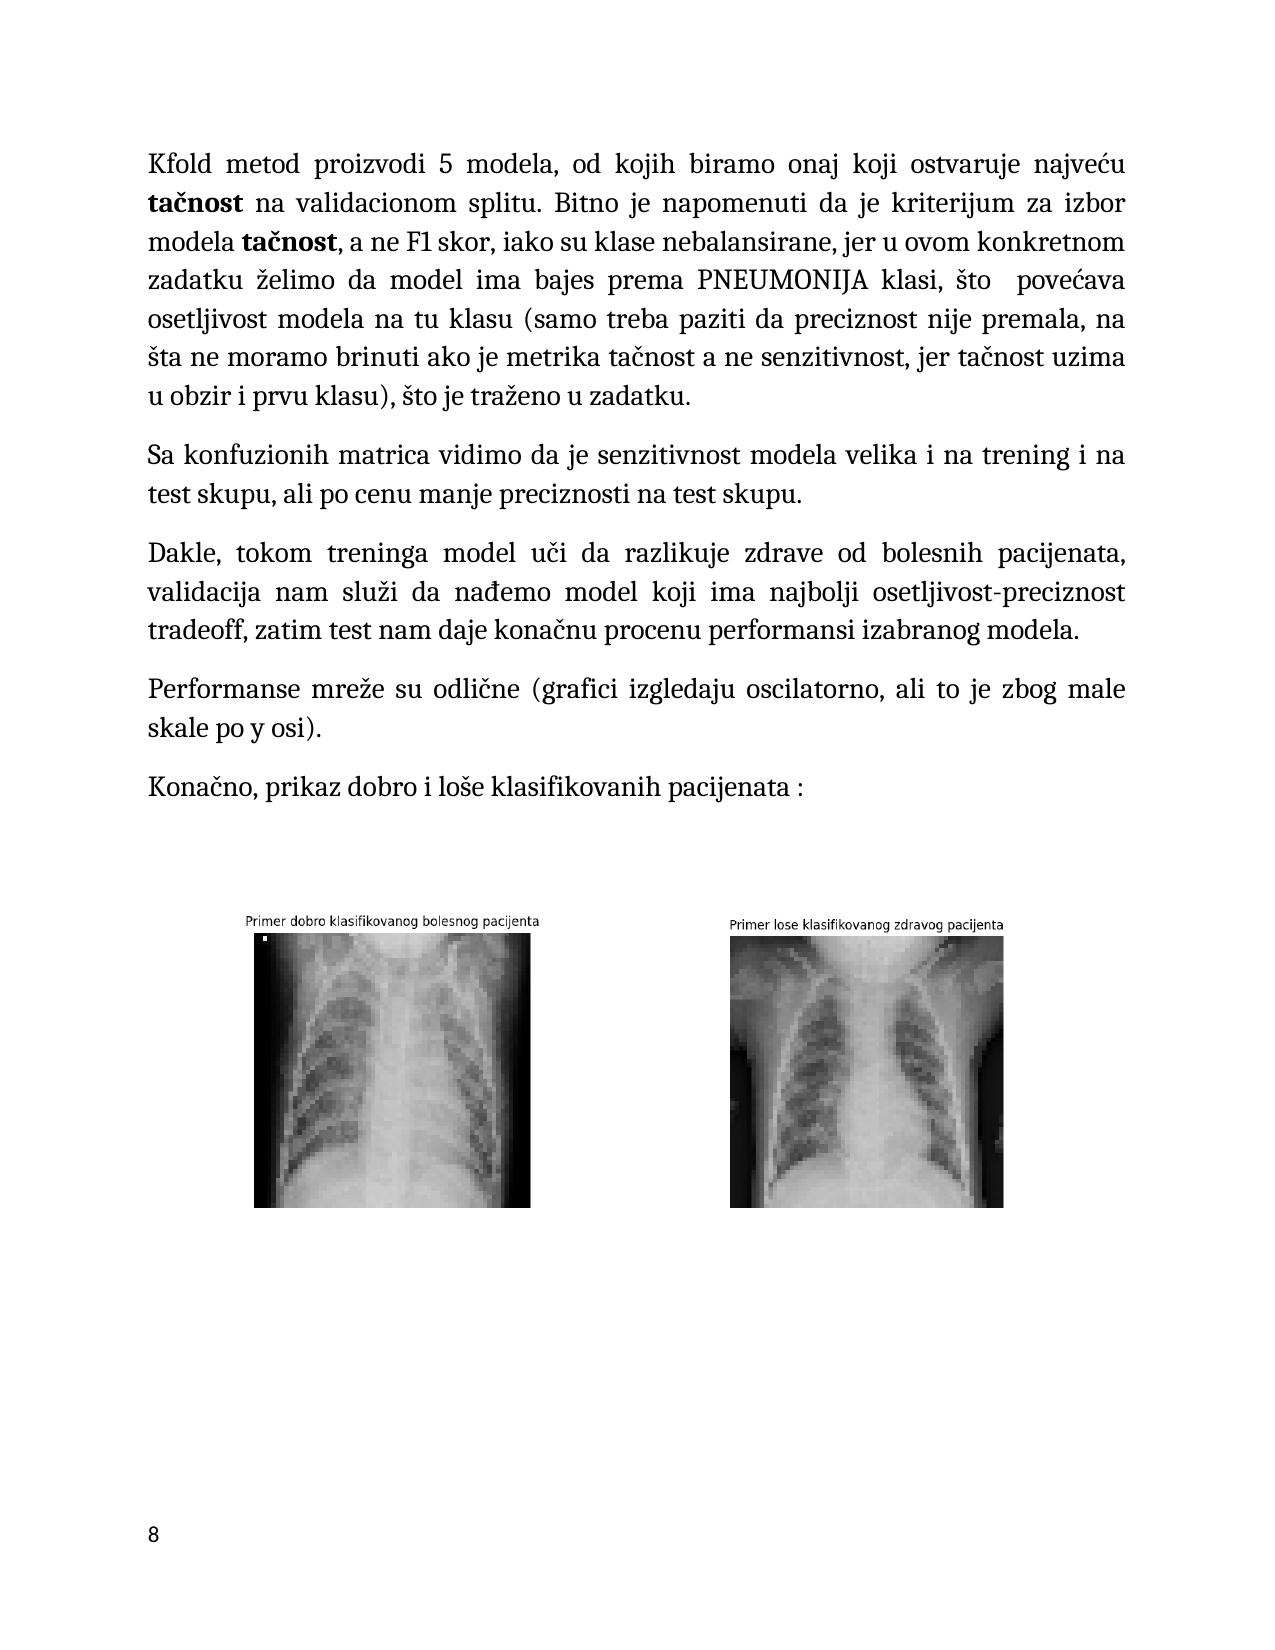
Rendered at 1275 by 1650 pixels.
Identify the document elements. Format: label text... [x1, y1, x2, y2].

text Sa konfuzionih matrica vidimo da je senzitivnost modela velika i na trening i na test skupu, ali po cenu manje preciznosti na test skupu. [148, 438, 1127, 510]
text Dakle, tokom treninga model uči da razlikuje zdrave od bolesnih pacijenata, validacija nam služi da nađemo model koji ima najbolji osetljivost-preciznost tradeoff, zatim test nam daje konačnu procenu performansi izabranog modela. [148, 536, 1127, 647]
text Performanse mreže su odlične (grafici izgledaju oscilatorno, ali to je zbog male skale po y osi). [148, 673, 1127, 745]
text Kfold metod proizvodi 5 modela, od kojih biramo onaj koji ostvaruje najveću tačnost na validacionom splitu. Bitno je napomenuti da je kriterijum za izbor modela tačnost, a ne F1 skor, iako su klase nebalansirane, jer u ovom konkretnom zadatku želimo da model ima bajes prema PNEUMONIJA klasi, što povećava osetljivost modela na tu klasu (samo treba paziti da preciznost nije premala, na šta ne moramo brinuti ako je metrika tačnost a ne senzitivnost, jer tačnost uzima u obzir i prvu klasu), što je traženo u zadatku. [148, 148, 1127, 412]
text Konačno, prikaz dobro i loše klasifikovanih pacijenata : [148, 771, 1127, 804]
picture [624, 893, 1097, 1247]
